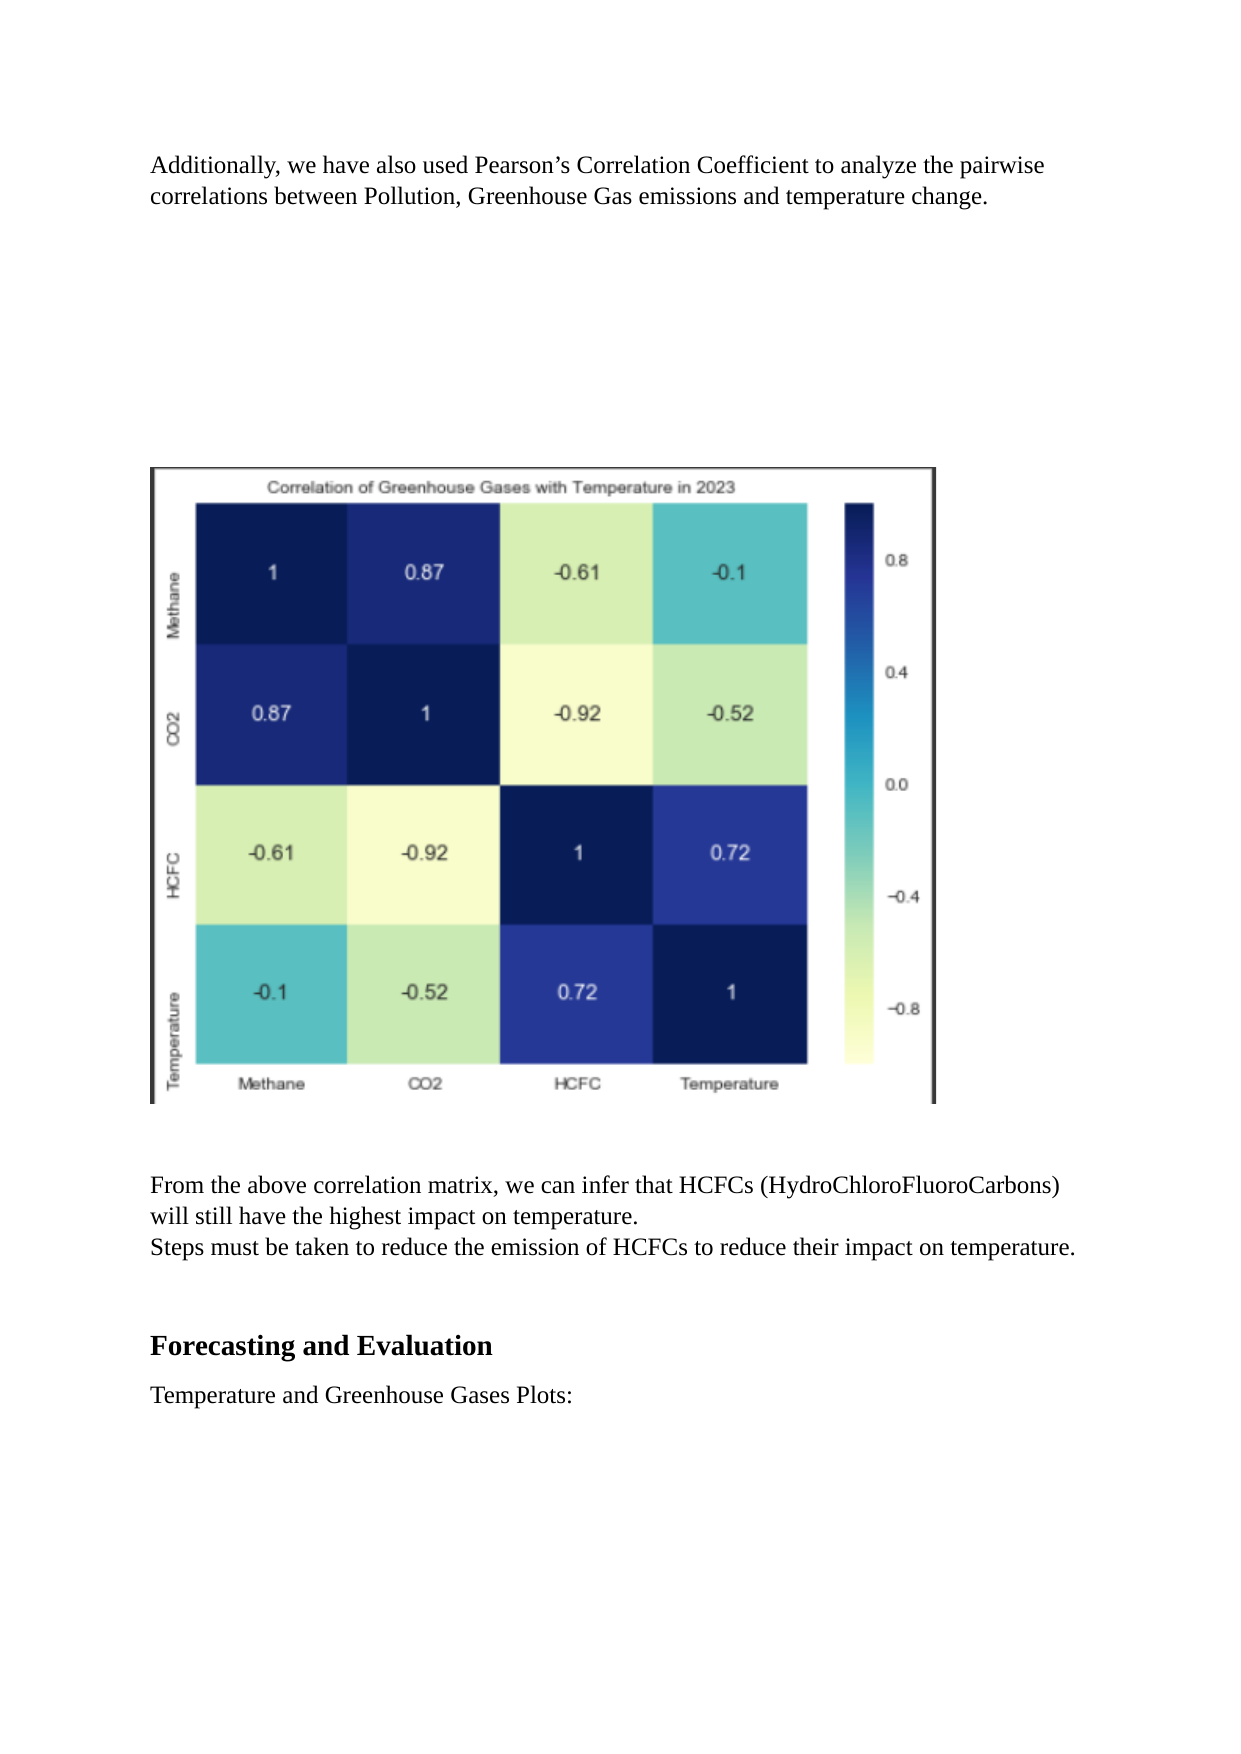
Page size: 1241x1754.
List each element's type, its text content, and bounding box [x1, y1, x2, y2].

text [150, 150, 1090, 210]
text Forecasting and Evaluation [150, 1328, 1090, 1361]
text Temperature and Greenhouse Gases Plots: [150, 1381, 1090, 1409]
picture [150, 467, 937, 1104]
text From the above correlation matrix, we can infer that HCFCs (HydroChloroFluoroCarbons) will still have the highest impact on temperature. Steps must be taken to reduce the emission of HCFCs to reduce their impact on temperature. [150, 1170, 1090, 1261]
